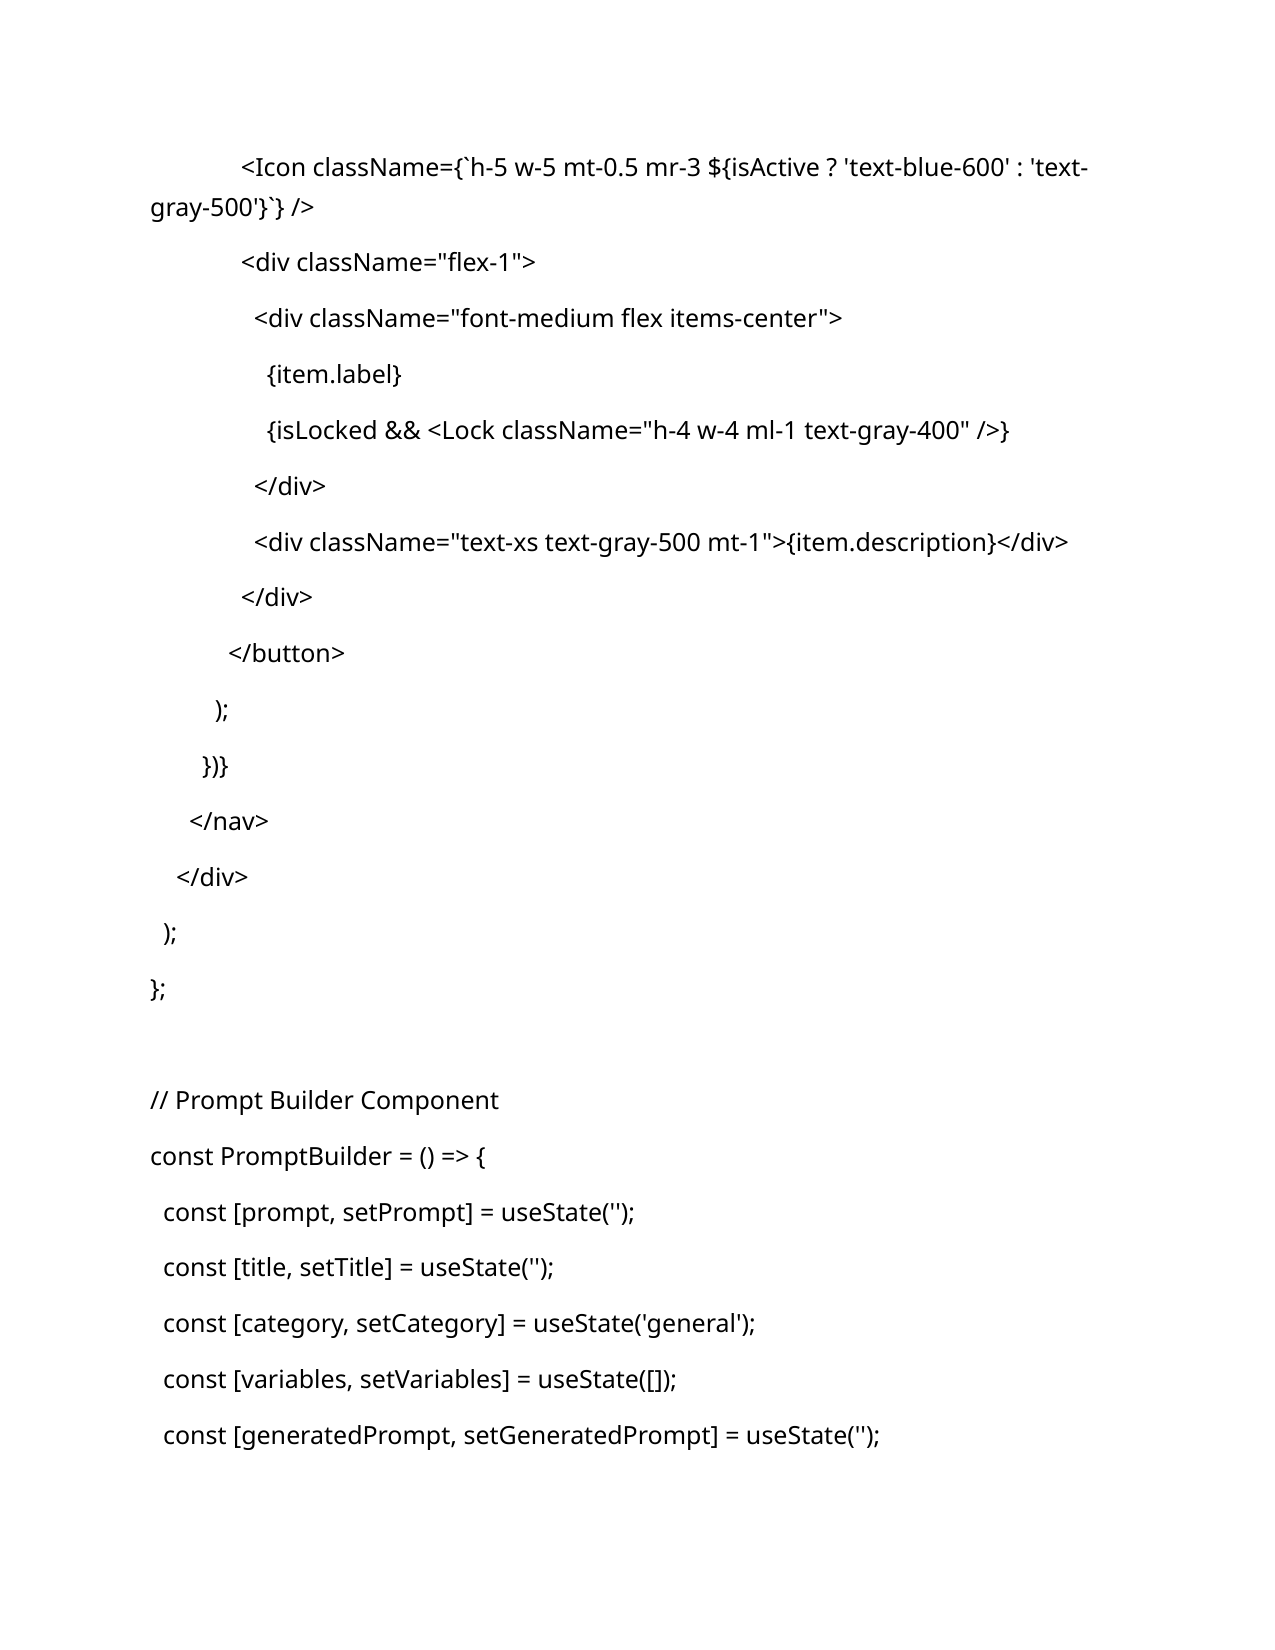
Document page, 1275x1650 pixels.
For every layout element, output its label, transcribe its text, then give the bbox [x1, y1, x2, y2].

text }; [150, 971, 1125, 1005]
text const [variables, setVariables] = useState([]); [150, 1362, 1125, 1396]
text const [prompt, setPrompt] = useState(''); [150, 1194, 1125, 1228]
text <Icon className={`h-5 w-5 mt-0.5 mr-3 ${isActive ? 'text-blue-600' : 'text-gray-500'}`} /> [150, 150, 1125, 223]
text // Prompt Builder Component [150, 1082, 1125, 1117]
text const PromptBuilder = () => { [150, 1138, 1125, 1172]
text </div> [150, 468, 1125, 502]
text </nav> [150, 803, 1125, 837]
text <div className="text-xs text-gray-500 mt-1">{item.description}</div> [150, 524, 1125, 558]
text const [generatedPrompt, setGeneratedPrompt] = useState(''); [150, 1417, 1125, 1452]
text </button> [150, 636, 1125, 670]
text ); [150, 915, 1125, 949]
text <div className="flex-1"> [150, 245, 1125, 279]
text </div> [150, 580, 1125, 614]
text {isLocked && <Lock className="h-4 w-4 ml-1 text-gray-400" />} [150, 412, 1125, 447]
text <div className="font-medium flex items-center"> [150, 301, 1125, 335]
text const [title, setTitle] = useState(''); [150, 1250, 1125, 1284]
text })} [150, 747, 1125, 782]
text const [category, setCategory] = useState('general'); [150, 1306, 1125, 1340]
text ); [150, 692, 1125, 726]
text </div> [150, 859, 1125, 893]
text {item.label} [150, 357, 1125, 391]
